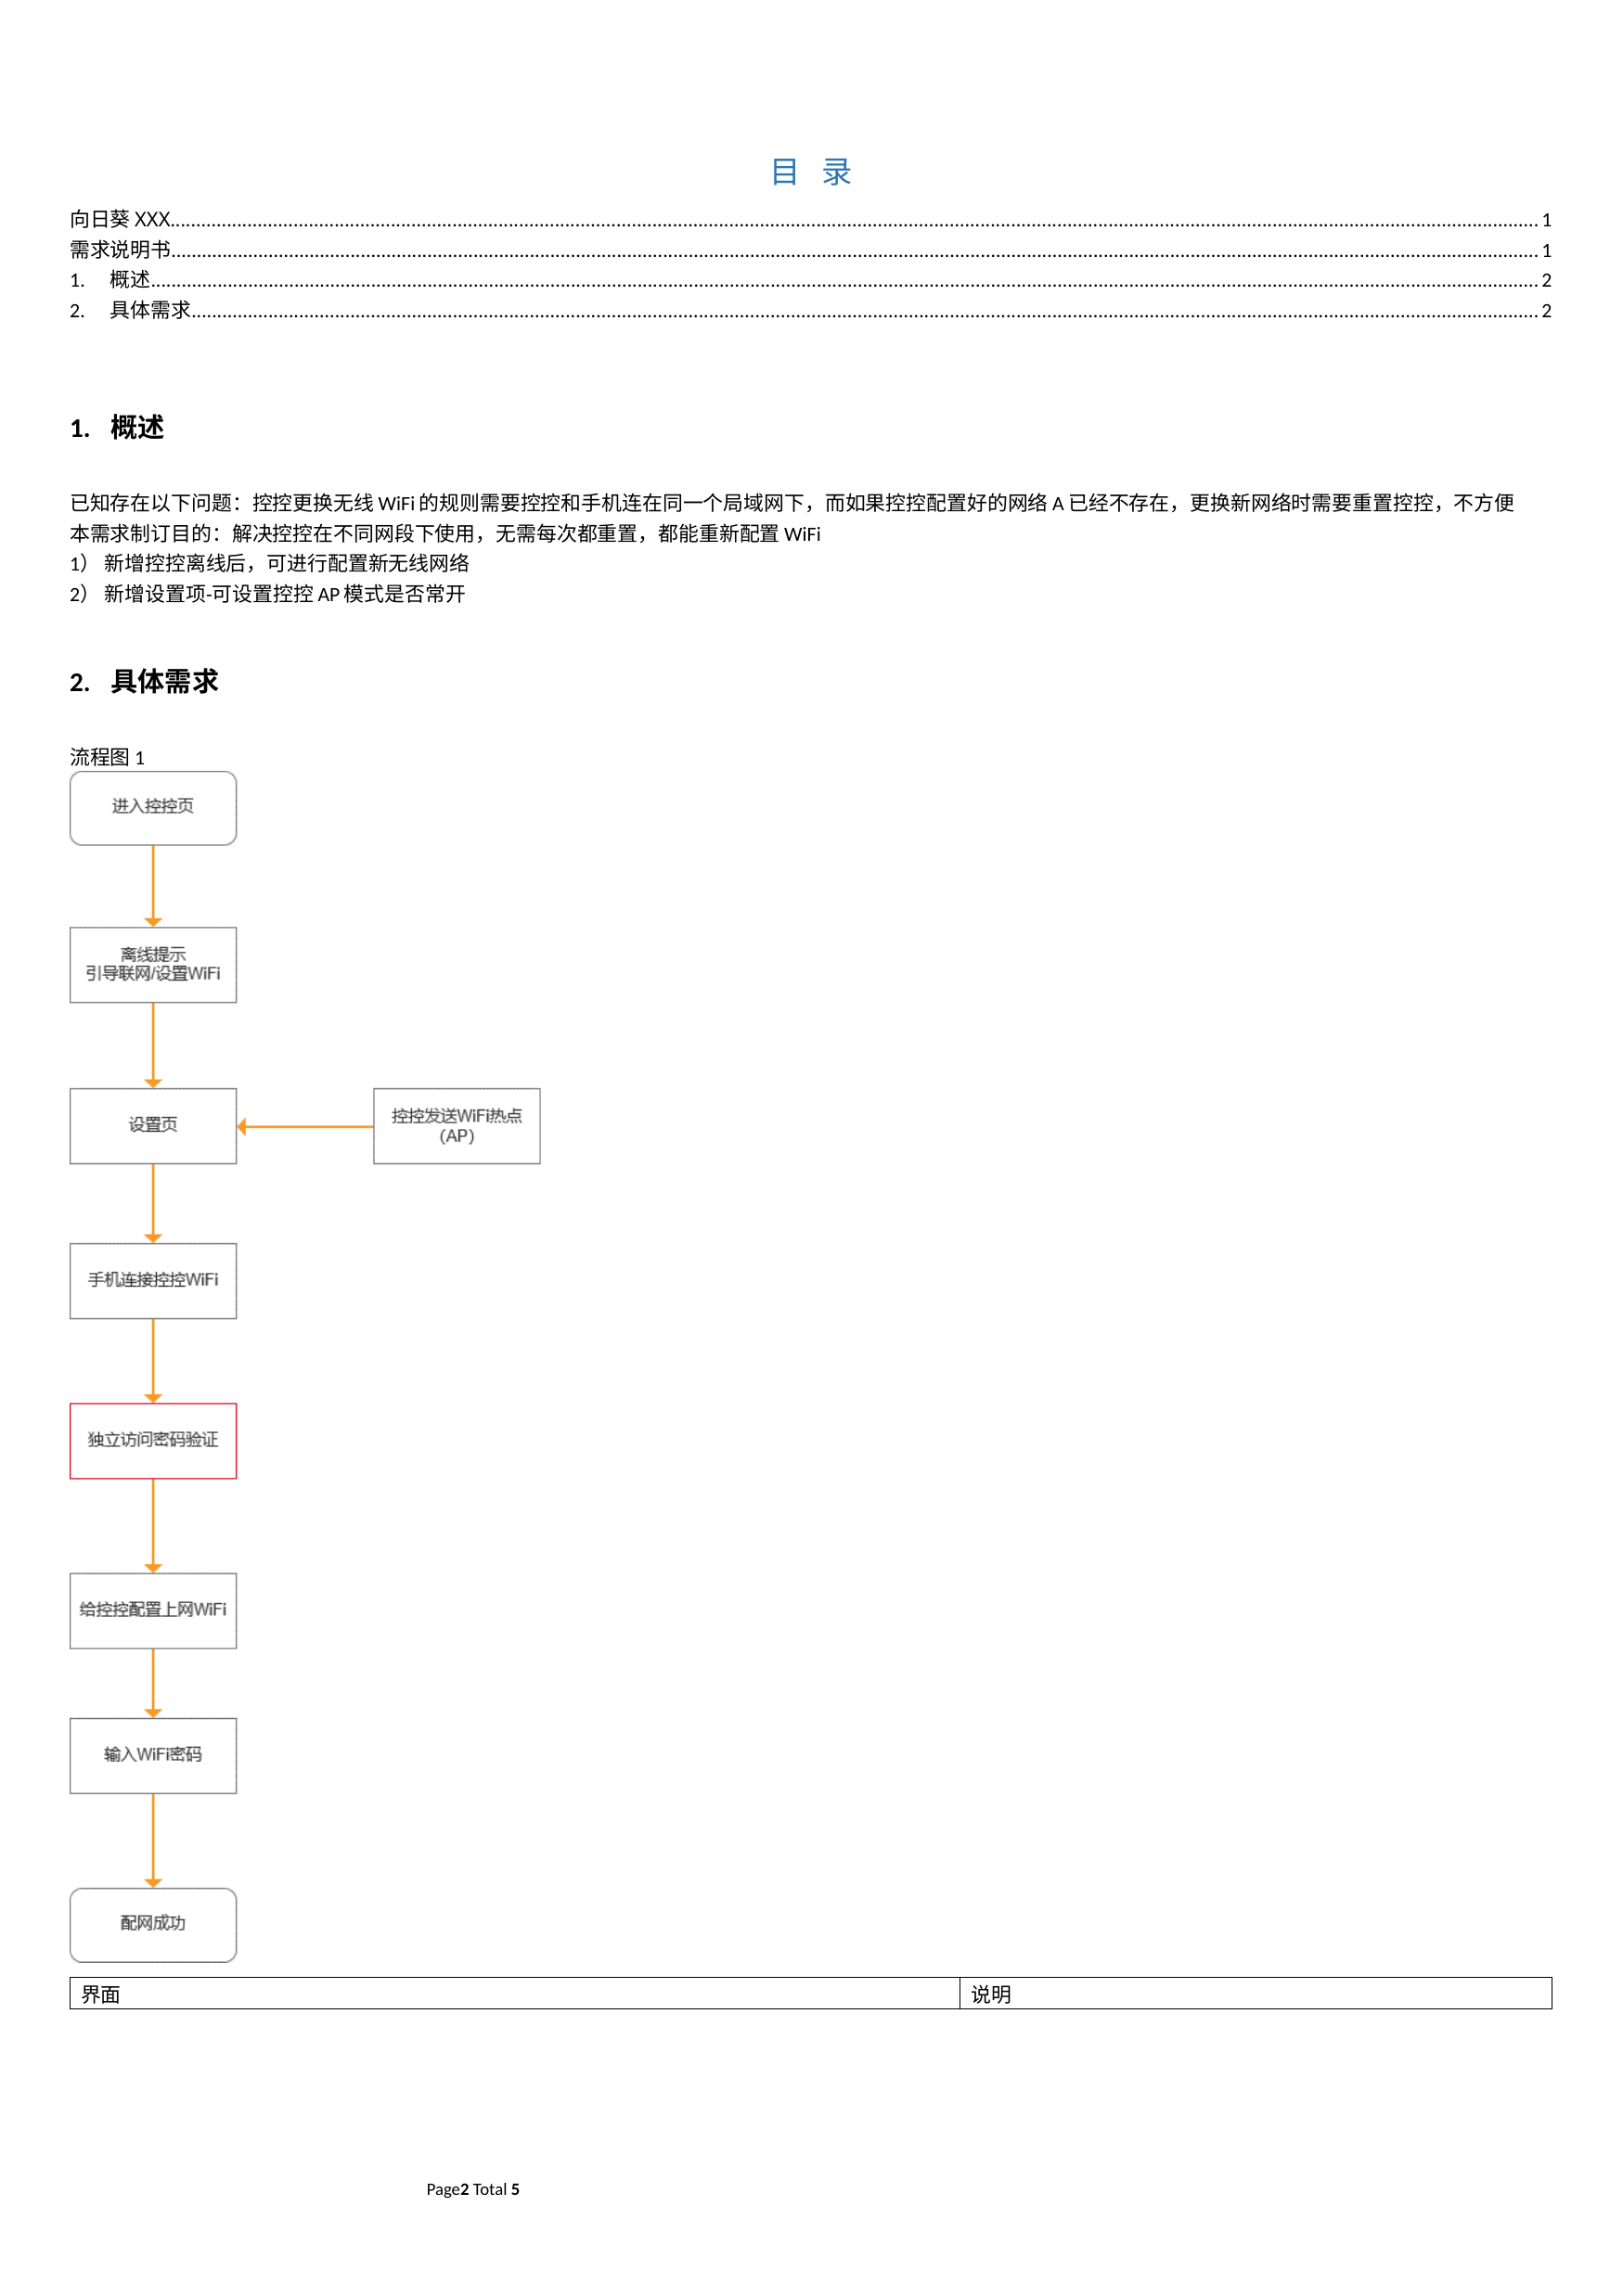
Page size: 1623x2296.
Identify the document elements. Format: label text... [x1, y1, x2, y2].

text 本需求制订目的：解决控控在不同网段下使用，无需每次都重置，都能重新配置WiFi [70, 517, 1552, 547]
subtitle 概述 [70, 395, 1552, 455]
text 流程图1 [70, 741, 1552, 771]
text 已知存在以下问题：控控更换无线WiFi的规则需要控控和手机连在同一个局域网下，而如果控控配置好的网络A已经不存在，更换新网络时需要重置控控，不方便 [70, 487, 1552, 517]
list 新增设置项-可设置控控AP模式是否常开 [70, 577, 1552, 608]
picture [70, 771, 541, 1963]
list 新增控控离线后，可进行配置新无线网络 [70, 547, 1552, 577]
table_header 说明 [960, 1978, 1552, 2008]
subtitle 具体需求 [70, 649, 1552, 710]
table_header 界面 [71, 1978, 960, 2008]
